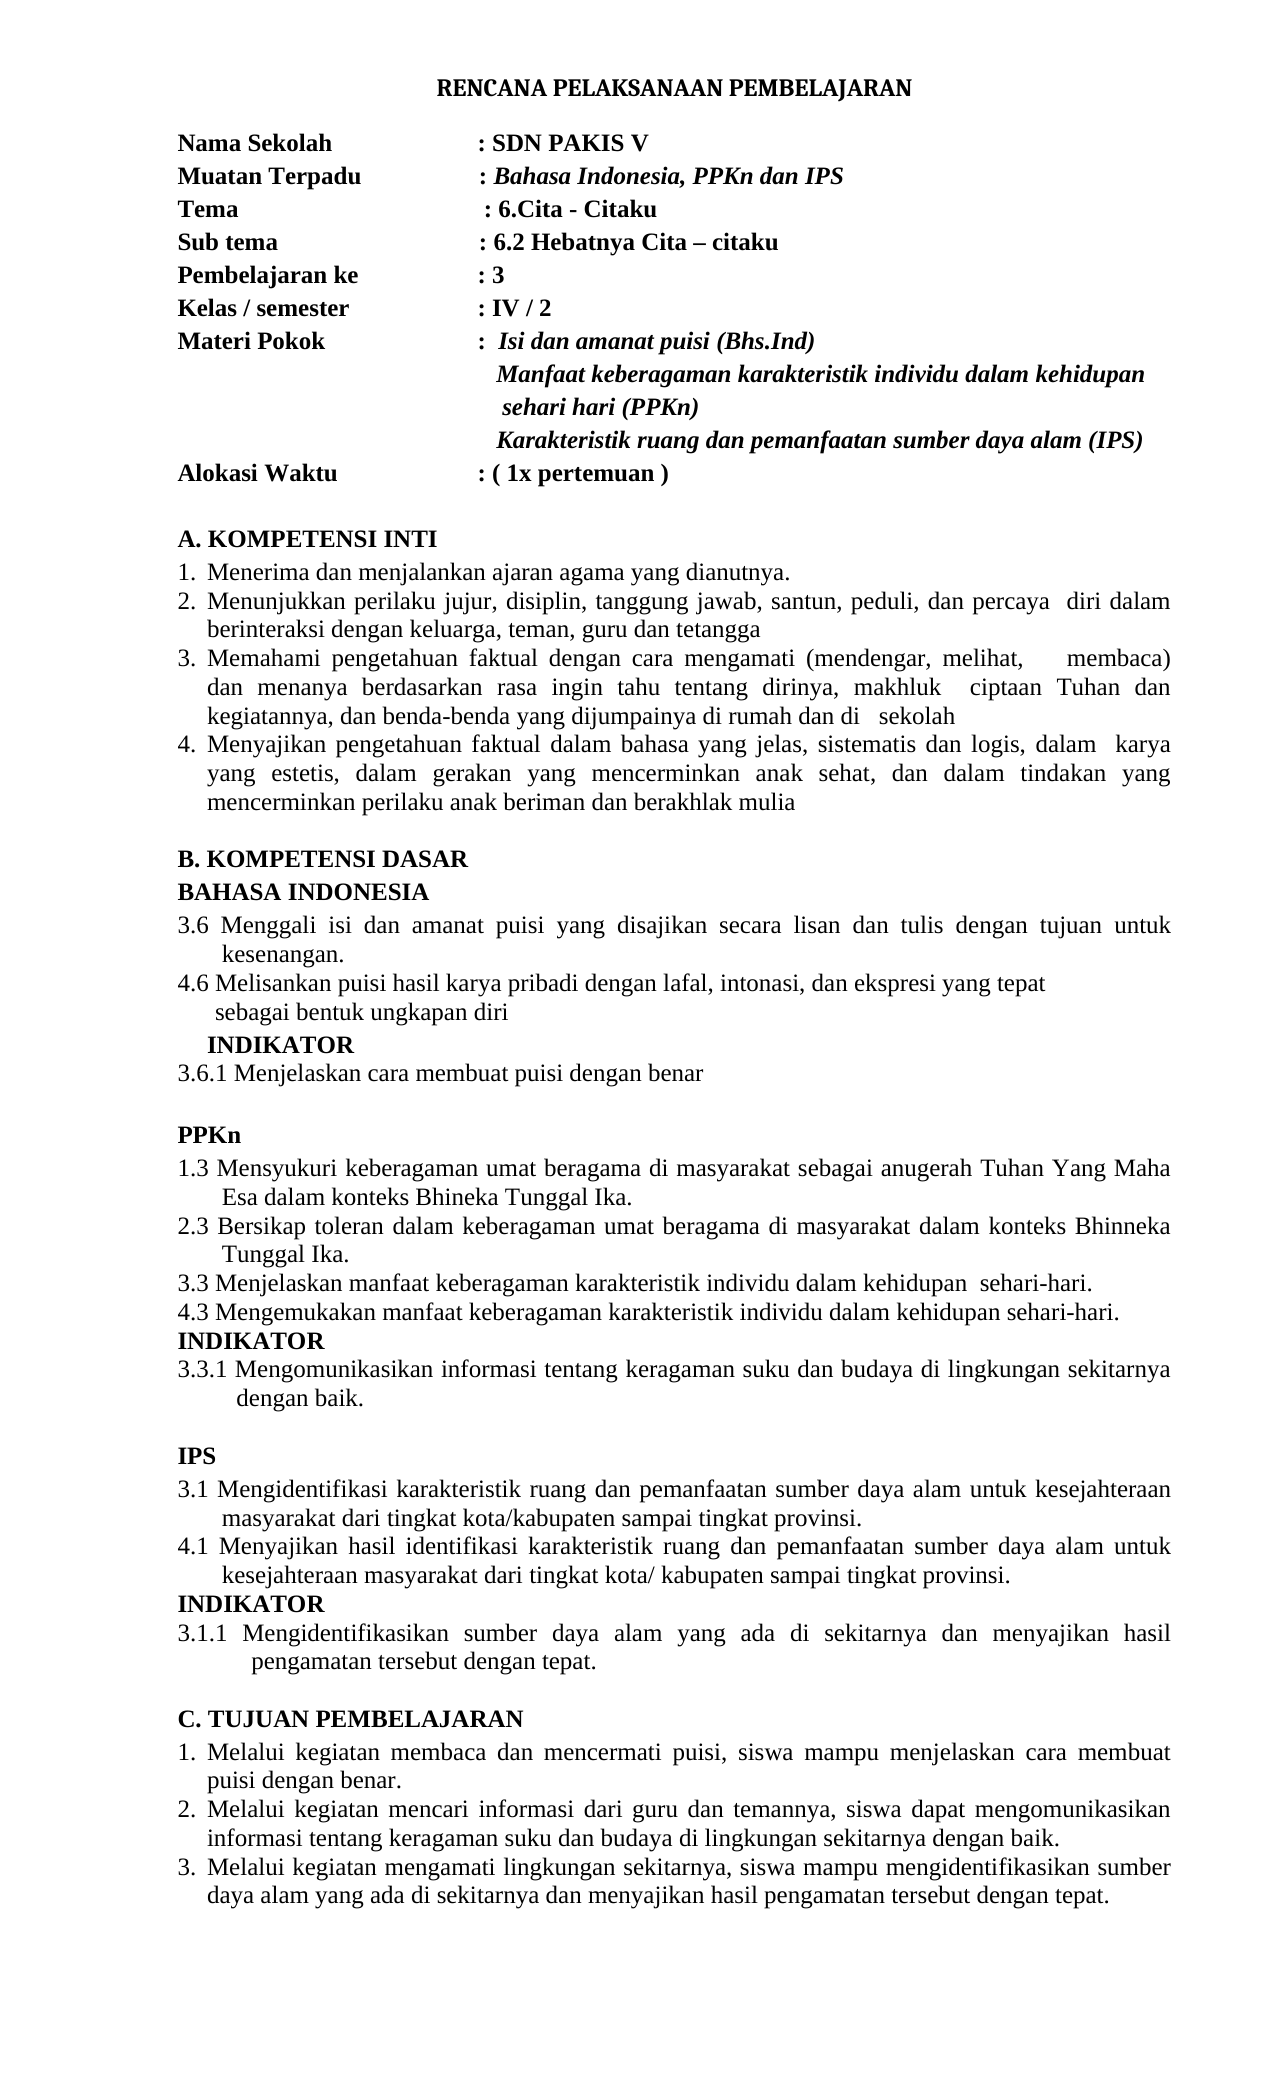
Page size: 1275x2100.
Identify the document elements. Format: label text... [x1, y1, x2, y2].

text Tema : 6.Cita - Citaku [177, 194, 1172, 222]
text 4.6 Melisankan puisi hasil karya pribadi dengan lafal, intonasi, dan ekspresi yang tepat [177, 968, 1172, 997]
text sebagai bentuk ungkapan diri [177, 997, 1172, 1026]
list Memahami pengetahuan faktual dengan cara mengamati (mendengar, melihat, membaca) dan menanya berdasarkan rasa ingin tahu tentang dirinya, makhluk ciptaan Tuhan dan kegiatannya, dan benda-benda yang dijumpainya di rumah dan di sekolah [177, 643, 1172, 729]
text Muatan Terpadu : Bahasa Indonesia, PPKn dan IPS [177, 161, 1172, 189]
text 3.6.1 Menjelaskan cara membuat puisi dengan benar [177, 1058, 1172, 1087]
text INDIKATOR [177, 1326, 1172, 1354]
list Melalui kegiatan mengamati lingkungan sekitarnya, siswa mampu mengidentifikasikan sumber daya alam yang ada di sekitarnya dan menyajikan hasil pengamatan tersebut dengan tepat. [177, 1852, 1172, 1909]
text 3.6 Menggali isi dan amanat puisi yang disajikan secara lisan dan tulis dengan tujuan untuk kesenangan. [177, 911, 1172, 968]
text A. KOMPETENSI INTI [177, 524, 1172, 553]
text 3.1.1 Mengidentifikasikan sumber daya alam yang ada di sekitarnya dan menyajikan hasil pengamatan tersebut dengan tepat. [177, 1618, 1172, 1675]
text Materi Pokok : Isi dan amanat puisi (Bhs.Ind) [177, 326, 1172, 354]
text C. TUJUAN PEMBELAJARAN [177, 1704, 1172, 1733]
list Melalui kegiatan mencari informasi dari guru dan temannya, siswa dapat mengomunikasikan informasi tentang keragaman suku dan budaya di lingkungan sekitarnya dengan baik. [177, 1794, 1172, 1852]
list Menerima dan menjalankan ajaran agama yang dianutnya. [177, 557, 1172, 586]
text 3.3.1 Mengomunikasikan informasi tentang keragaman suku dan budaya di lingkungan sekitarnya dengan baik. [177, 1354, 1172, 1412]
text PPKn [177, 1120, 1172, 1149]
text BAHASA INDONESIA [177, 877, 1172, 906]
text 4.1 Menyajikan hasil identifikasi karakteristik ruang dan pemanfaatan sumber daya alam untuk kesejahteraan masyarakat dari tingkat kota/ kabupaten sampai tingkat provinsi. [177, 1531, 1172, 1589]
text 4.3 Mengemukakan manfaat keberagaman karakteristik individu dalam kehidupan sehari-hari. [177, 1297, 1172, 1326]
text INDIKATOR [177, 1589, 1172, 1618]
text 3.3 Menjelaskan manfaat keberagaman karakteristik individu dalam kehidupan sehari-hari. [177, 1268, 1172, 1297]
text B. KOMPETENSI DASAR [177, 844, 1172, 873]
list Melalui kegiatan membaca dan mencermati puisi, siswa mampu menjelaskan cara membuat puisi dengan benar. [177, 1737, 1172, 1794]
list Menyajikan pengetahuan faktual dalam bahasa yang jelas, sistematis dan logis, dalam karya yang estetis, dalam gerakan yang mencerminkan anak sehat, dan dalam tindakan yang mencerminkan perilaku anak beriman dan berakhlak mulia [177, 729, 1172, 816]
text Nama Sekolah : SDN PAKIS V [177, 128, 1172, 156]
text Karakteristik ruang dan pemanfaatan sumber daya alam (IPS) [177, 425, 1172, 454]
text Pembelajaran ke : 3 [177, 260, 1172, 288]
text Manfaat keberagaman karakteristik individu dalam kehidupan sehari hari (PPKn) [177, 359, 1172, 421]
text 2.3 Bersikap toleran dalam keberagaman umat beragama di masyarakat dalam konteks Bhinneka Tunggal Ika. [177, 1211, 1172, 1268]
text 3.1 Mengidentifikasi karakteristik ruang dan pemanfaatan sumber daya alam untuk kesejahteraan masyarakat dari tingkat kota/kabupaten sampai tingkat provinsi. [177, 1474, 1172, 1531]
list Menunjukkan perilaku jujur, disiplin, tanggung jawab, santun, peduli, dan percaya diri dalam berinteraksi dengan keluarga, teman, guru dan tetangga [177, 586, 1172, 643]
text Alokasi Waktu : ( 1x pertemuan ) [177, 458, 1172, 487]
text INDIKATOR [207, 1030, 1172, 1058]
text IPS [177, 1441, 1172, 1469]
text 1.3 Mensyukuri keberagaman umat beragama di masyarakat sebagai anugerah Tuhan Yang Maha Esa dalam konteks Bhineka Tunggal Ika. [177, 1153, 1172, 1211]
text Kelas / semester : IV / 2 [177, 293, 1172, 322]
text RENCANA PELAKSANAAN PEMBELAJARAN [177, 74, 1172, 103]
text Sub tema : 6.2 Hebatnya Cita – citaku [177, 227, 1172, 256]
